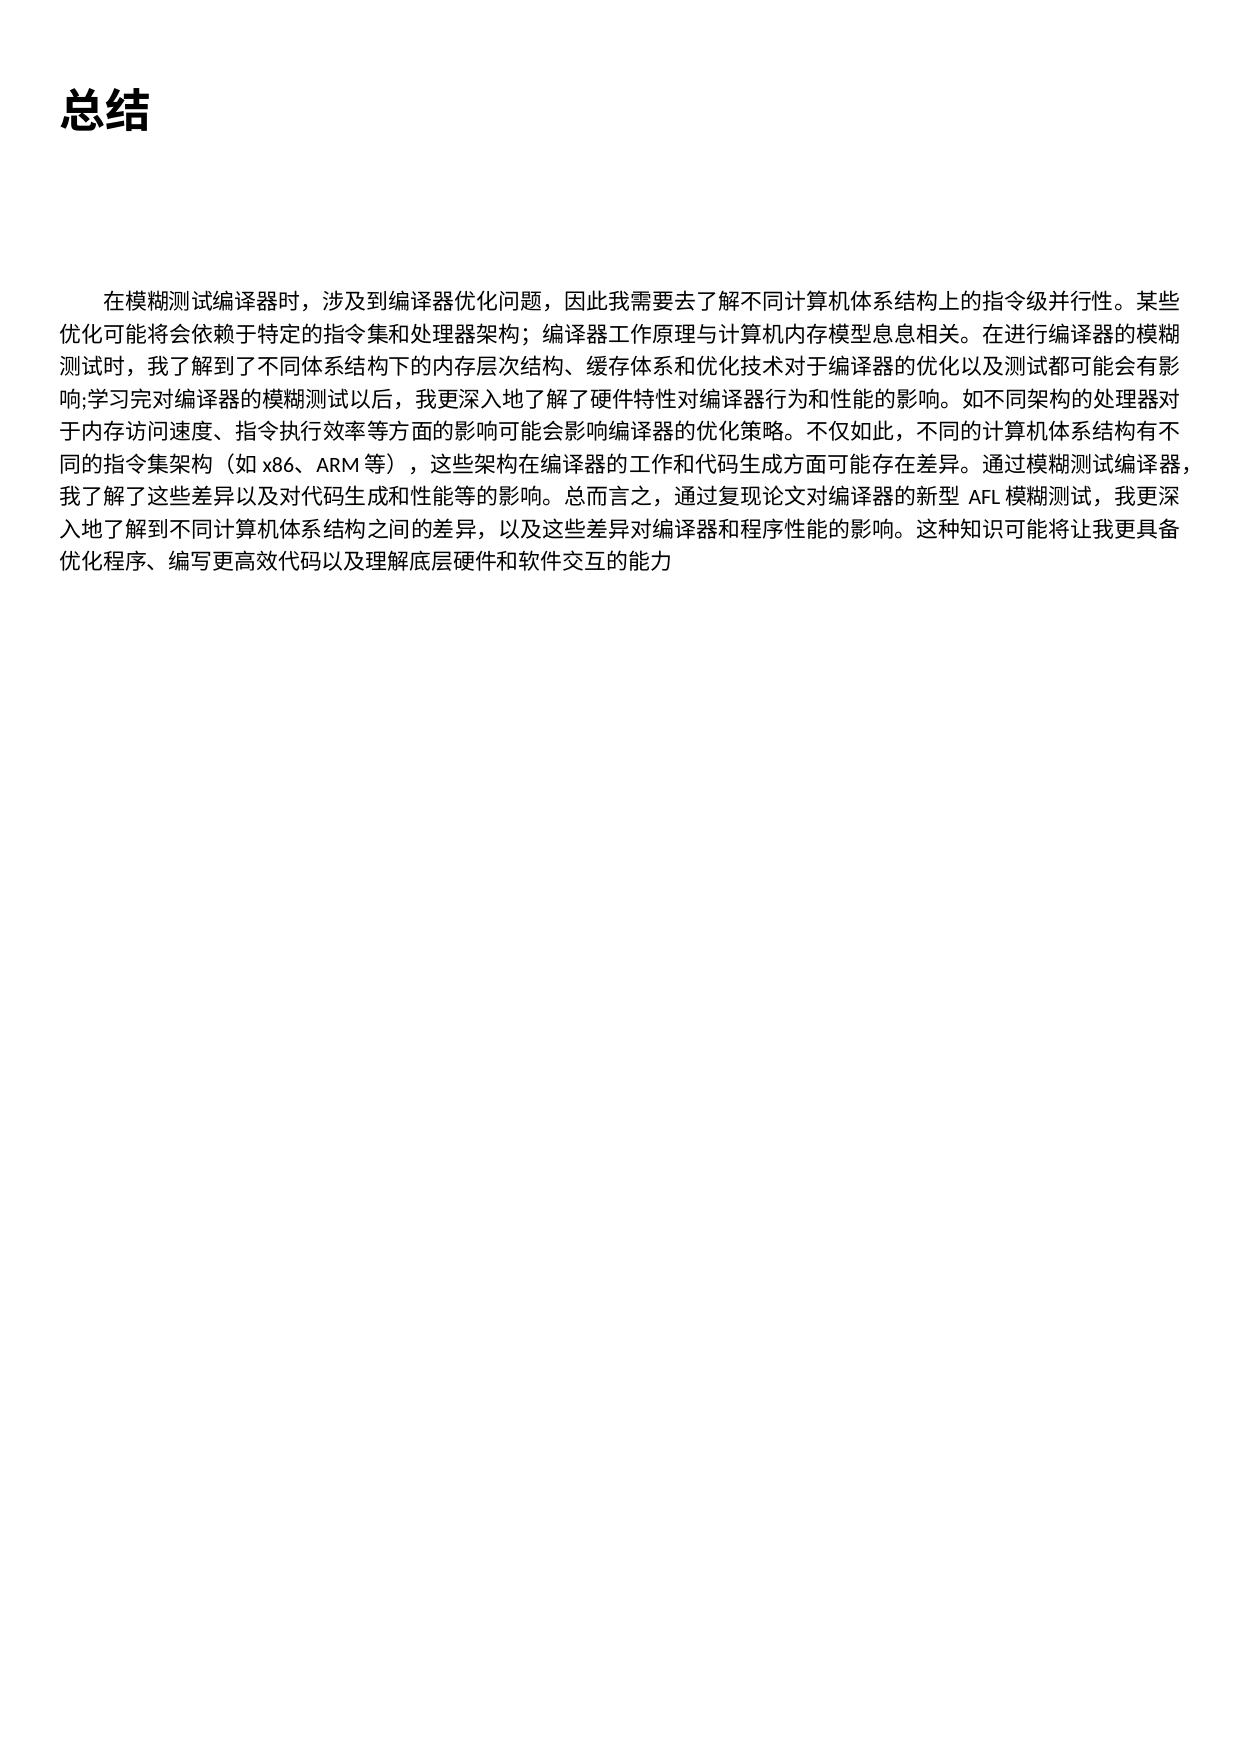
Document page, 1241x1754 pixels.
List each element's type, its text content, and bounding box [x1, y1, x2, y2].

subtitle 总结 [59, 59, 1181, 157]
text 在模糊测试编译器时，涉及到编译器优化问题，因此我需要去了解不同计算机体系结构上的指令级并行性。某些优化可能将会依赖于特定的指令集和处理器架构；编译器工作原理与计算机内存模型息息相关。在进行编译器的模糊测试时，我了解到了不同体系结构下的内存层次结构、缓存体系和优化技术对于编译器的优化以及测试都可能会有影响;学习完对编译器的模糊测试以后，我更深入地了解了硬件特性对编译器行为和性能的影响。如不同架构的处理器对于内存访问速度、指令执行效率等方面的影响可能会影响编译器的优化策略。不仅如此，不同的计算机体系结构有不同的指令集架构（如x86、ARM等），这些架构在编译器的工作和代码生成方面可能存在差异。通过模糊测试编译器，我了解了这些差异以及对代码生成和性能等的影响。总而言之，通过复现论文对编译器的新型AFL模糊测试，我更深入地了解到不同计算机体系结构之间的差异，以及这些差异对编译器和程序性能的影响。这种知识可能将让我更具备优化程序、编写更高效代码以及理解底层硬件和软件交互的能力 [59, 284, 1181, 576]
